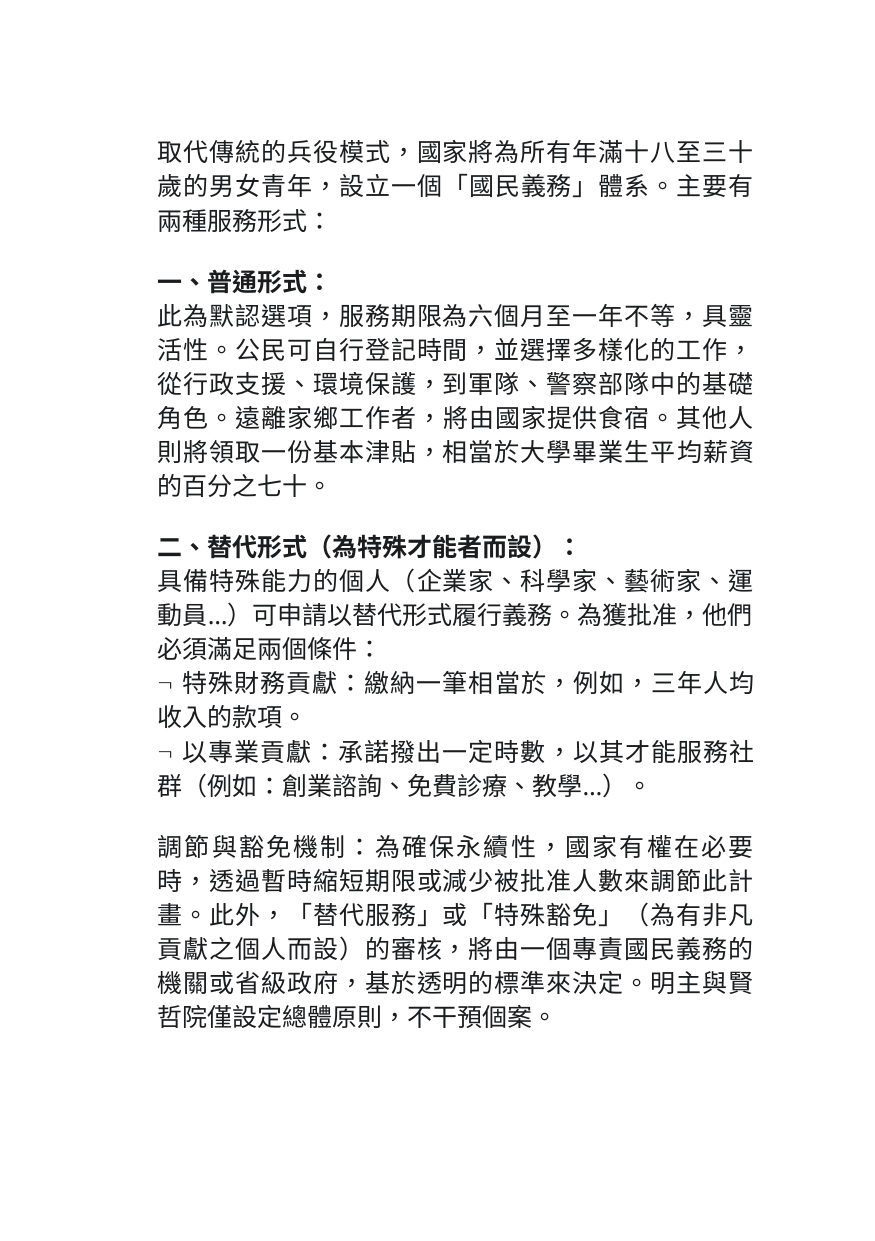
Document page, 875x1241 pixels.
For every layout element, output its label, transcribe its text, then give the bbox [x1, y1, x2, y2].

text 二、替代形式（為特殊才能者而設）： 具備特殊能力的個人（企業家、科學家、藝術家、運動員…）可申請以替代形式履行義務。為獲批准，他們必須滿足兩個條件： 特殊財務貢獻：繳納一筆相當於，例如，三年人均收入的款項。 以專業貢獻：承諾撥出一定時數，以其才能服務社群（例如：創業諮詢、免費診療、教學…）。 [157, 530, 754, 802]
text 取代傳統的兵役模式，國家將為所有年滿十八至三十歲的男女青年，設立一個「國民義務」體系。主要有兩種服務形式： [157, 135, 754, 237]
text 一、普通形式： 此為默認選項，服務期限為六個月至一年不等，具靈活性。公民可自行登記時間，並選擇多樣化的工作，從行政支援、環境保護，到軍隊、警察部隊中的基礎角色。遠離家鄉工作者，將由國家提供食宿。其他人則將領取一份基本津貼，相當於大學畢業生平均薪資的百分之七十。 [157, 264, 754, 503]
text 調節與豁免機制：為確保永續性，國家有權在必要時，透過暫時縮短期限或減少被批准人數來調節此計畫。此外，「替代服務」或「特殊豁免」（為有非凡貢獻之個人而設）的審核，將由一個專責國民義務的機關或省級政府，基於透明的標準來決定。明主與賢哲院僅設定總體原則，不干預個案。 [157, 829, 754, 1034]
